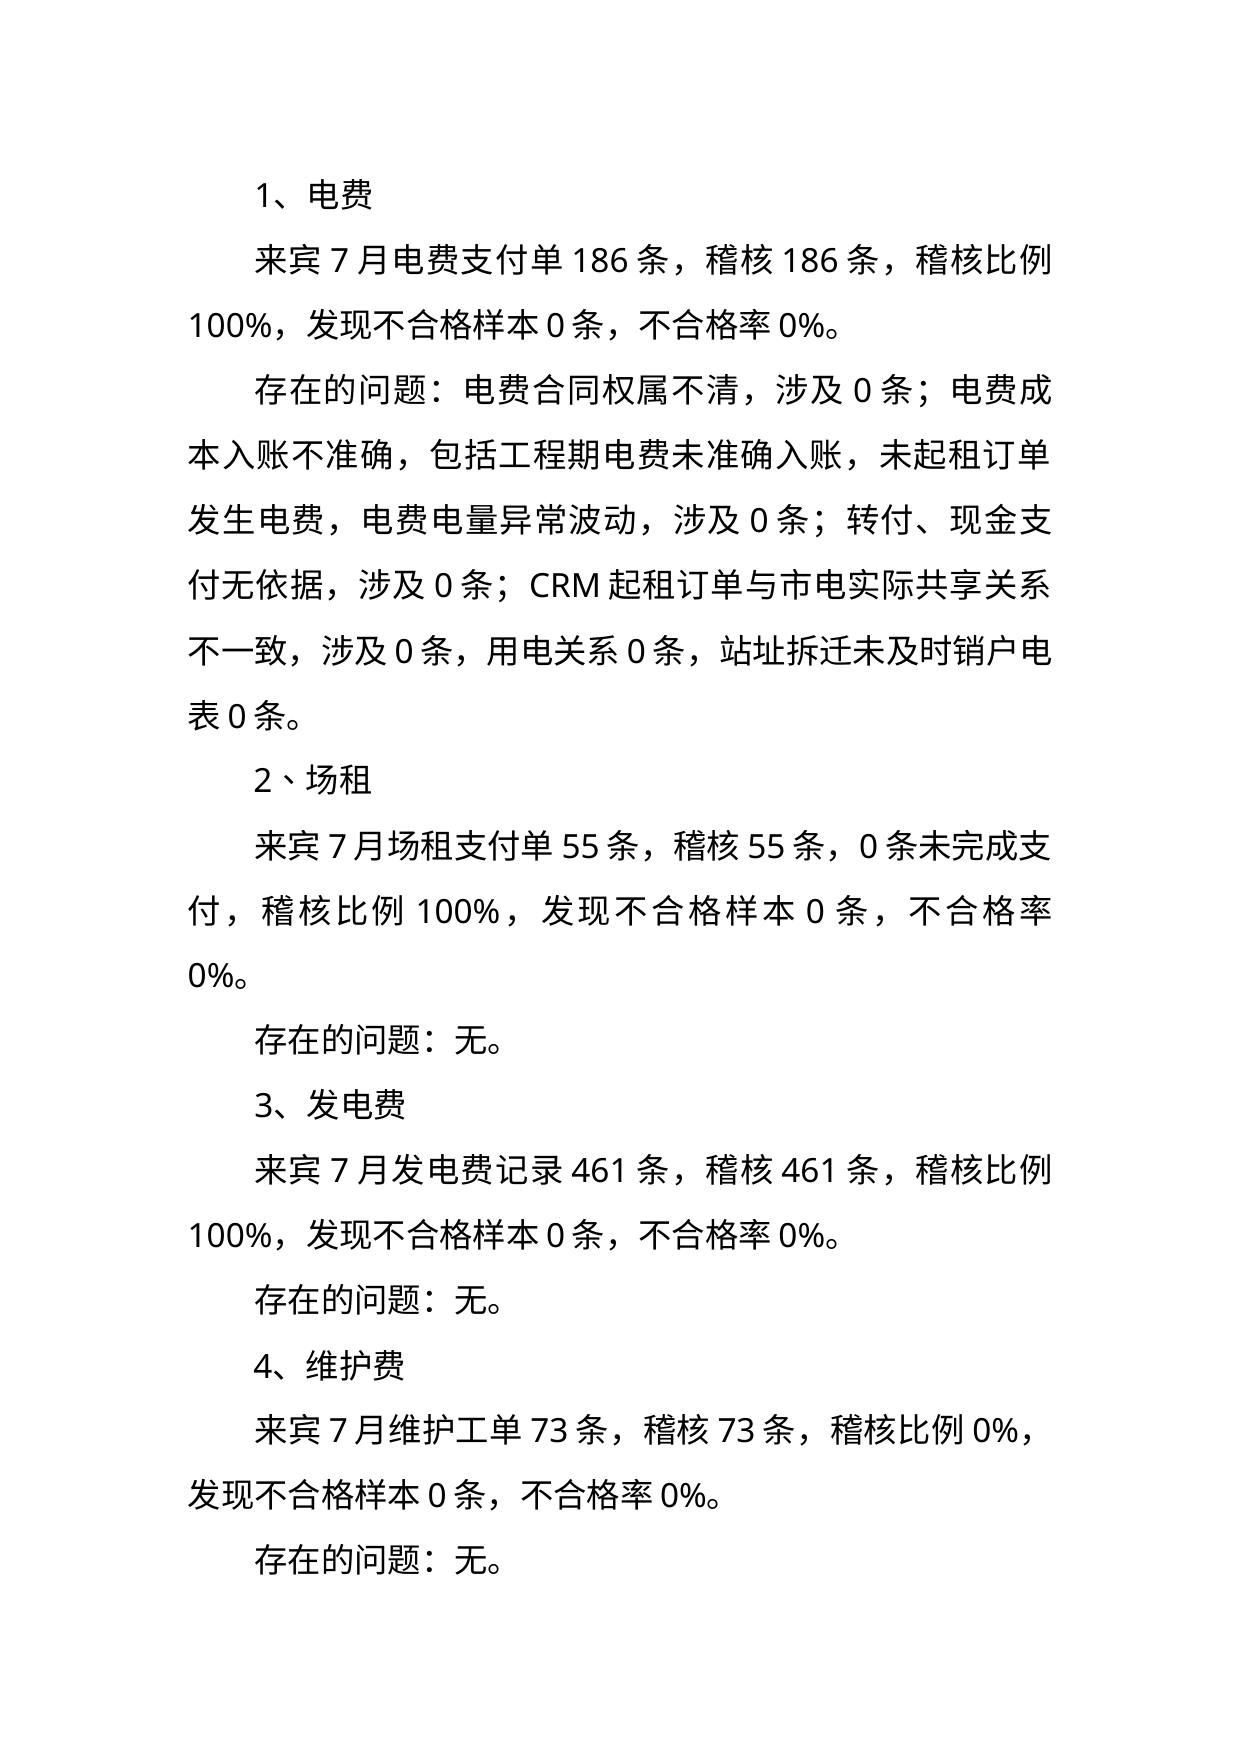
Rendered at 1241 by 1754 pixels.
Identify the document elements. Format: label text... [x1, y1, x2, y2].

text 来宾7月发电费记录461条，稽核461条，稽核比例100%，发现不合格样本0条，不合格率0%。 [187, 1137, 1053, 1267]
text 来宾7月场租支付单55条，稽核55条，0条未完成支付，稽核比例100%，发现不合格样本0条，不合格率0%。 [187, 812, 1053, 1007]
text 来宾7月电费支付单186条，稽核186条，稽核比例100%，发现不合格样本0条，不合格率0%。 [187, 227, 1053, 357]
text 1、电费 [187, 162, 1053, 227]
text 来宾7月维护工单73条，稽核73条，稽核比例0%，发现不合格样本0条，不合格率0%。 [187, 1397, 1053, 1527]
list 场租 [186, 747, 1053, 812]
text 3、发电费 [187, 1072, 1053, 1137]
text 存在的问题：无。 [187, 1267, 1053, 1332]
text 4、维护费 [253, 1332, 1053, 1397]
text 存在的问题：电费合同权属不清，涉及0条；电费成本入账不准确，包括工程期电费未准确入账，未起租订单发生电费，电费电量异常波动，涉及0条；转付、现金支付无依据，涉及0条；CRM起租订单与市电实际共享关系不一致，涉及0条，用电关系0条，站址拆迁未及时销户电表0条。 [187, 357, 1053, 747]
text 存在的问题：无。 [187, 1007, 1053, 1072]
text 存在的问题：无。 [187, 1527, 1053, 1592]
